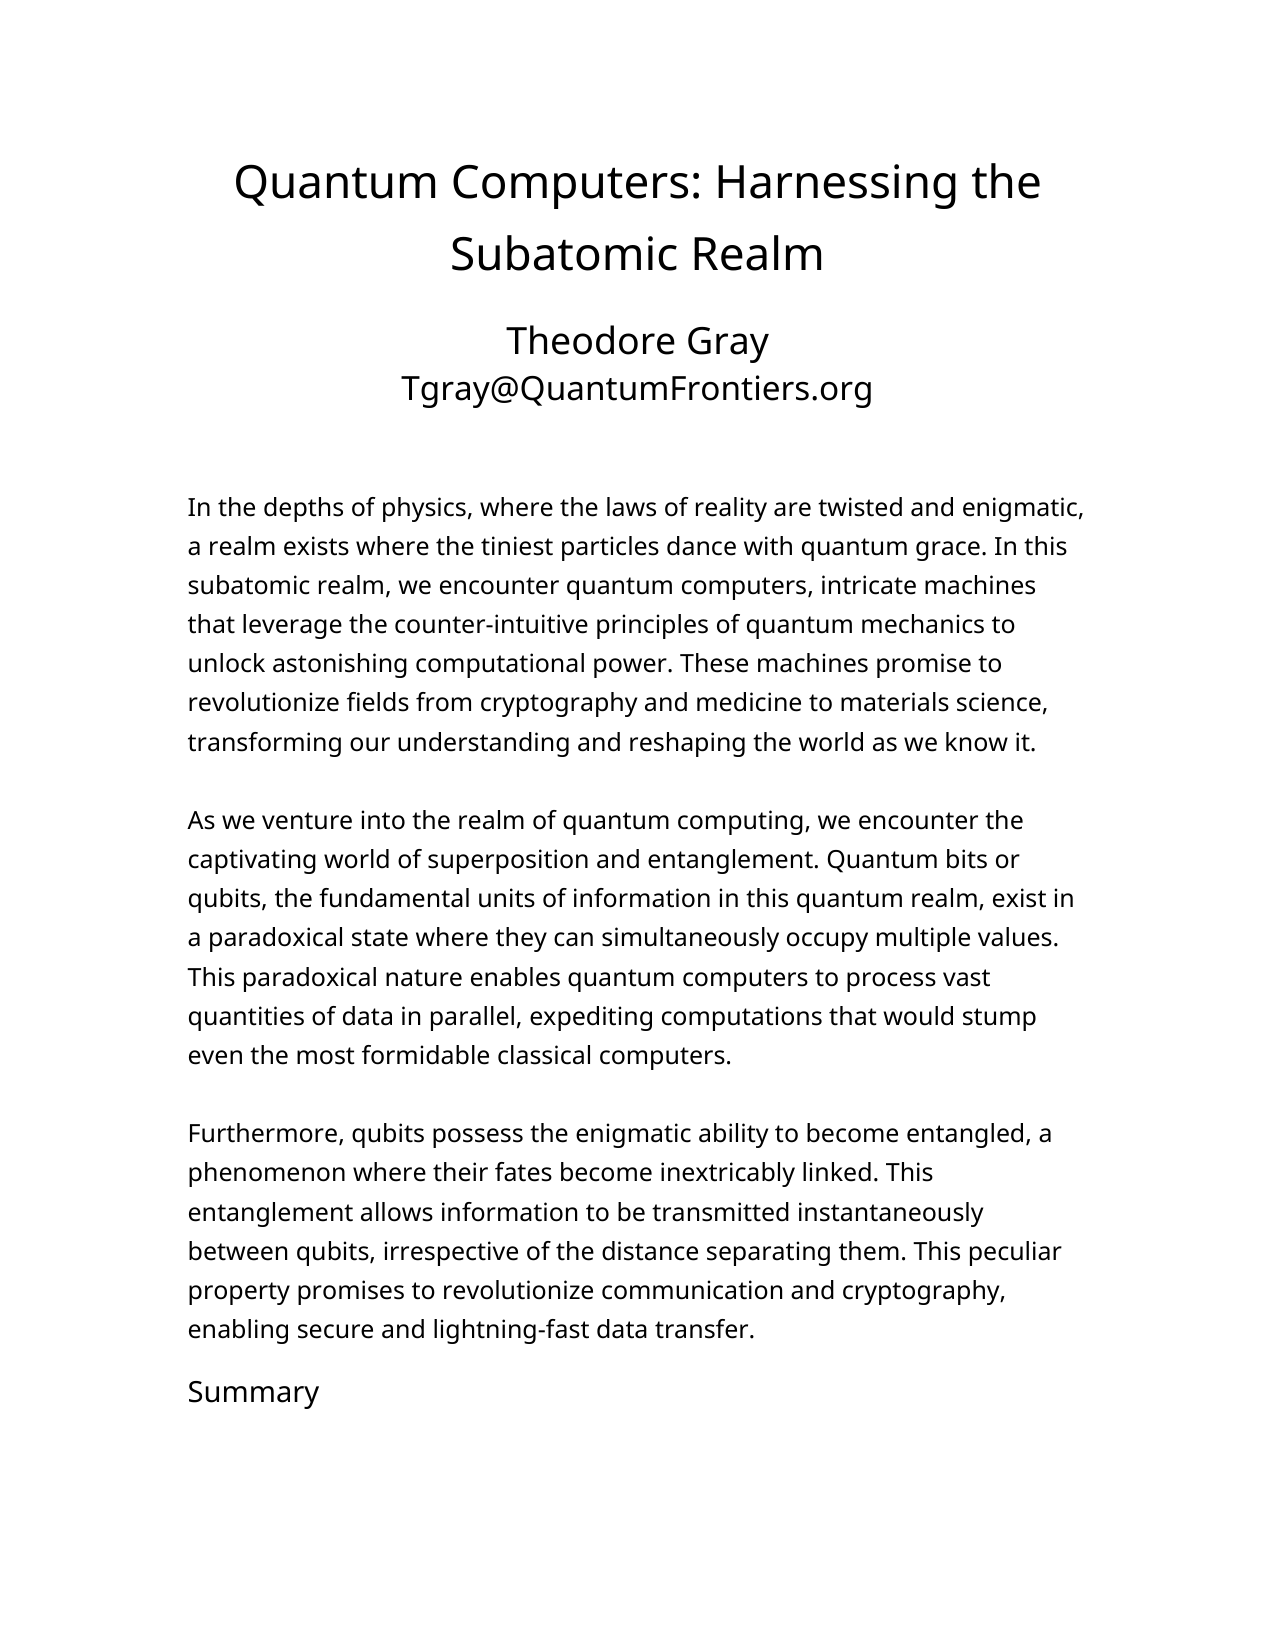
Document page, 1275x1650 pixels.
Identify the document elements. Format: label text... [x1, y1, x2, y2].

text Tgray@QuantumFrontiers.org [187, 365, 1087, 411]
text In the depths of physics, where the laws of reality are twisted and enigmatic, a realm exists where the tiniest particles dance with quantum grace. In this subatomic realm, we encounter quantum computers, intricate machines that leverage the counter-intuitive principles of quantum mechanics to unlock astonishing computational power. These machines promise to revolutionize fields from cryptography and medicine to materials science, transforming our understanding and reshaping the world as we know it. As we venture into the realm of quantum computing, we encounter the captivating world of superposition and entanglement. Quantum bits or qubits, the fundamental units of information in this quantum realm, exist in a paradoxical state where they can simultaneously occupy multiple values. This paradoxical nature enables quantum computers to process vast quantities of data in parallel, expediting computations that would stump even the most formidable classical computers. Furthermore, qubits possess the enigmatic ability to become entangled, a phenomenon where their fates become inextricably linked. This entanglement allows information to be transmitted instantaneously between qubits, irrespective of the distance separating them. This peculiar property promises to revolutionize communication and cryptography, enabling secure and lightning-fast data transfer. [187, 489, 1087, 1346]
text Theodore Gray [187, 314, 1087, 365]
text Summary [187, 1372, 1087, 1411]
text Quantum Computers: Harnessing the Subatomic Realm [187, 150, 1087, 284]
